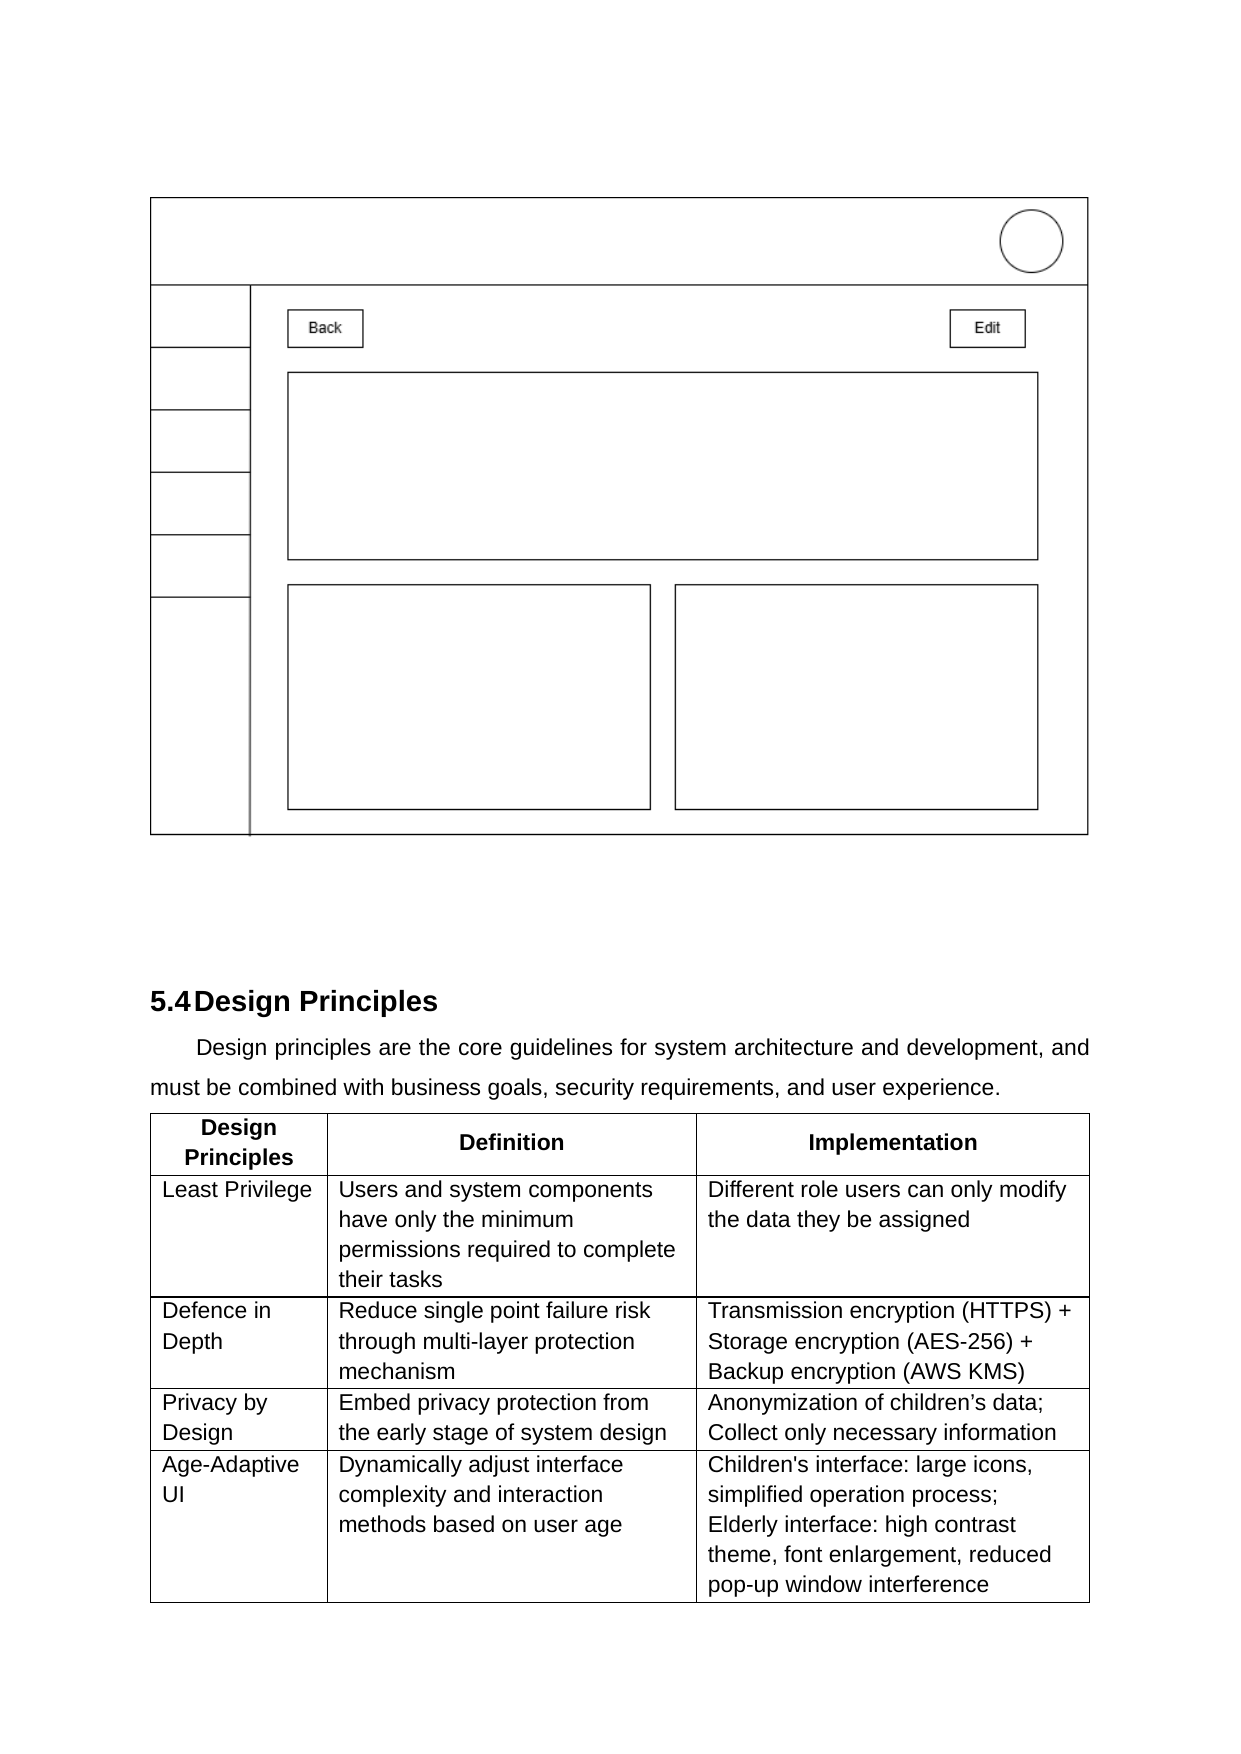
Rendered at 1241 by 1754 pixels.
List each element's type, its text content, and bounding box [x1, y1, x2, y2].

table_cell Anonymization of children’s data; Collect only necessary information [697, 1389, 1089, 1449]
table_cell Reduce single point failure risk through multi-layer protection mechanism [328, 1298, 696, 1388]
table_cell Dynamically adjust interface complexity and interaction methods based on user age [328, 1451, 696, 1602]
table_cell Age-Adaptive UI [151, 1451, 327, 1602]
table_cell Defence in Depth [151, 1298, 327, 1388]
table_cell Children's interface: large icons, simplified operation process; Elderly interface: high contrast theme, font enlargement, reduced pop-up window interference [697, 1451, 1089, 1602]
table_cell Different role users can only modify the data they be assigned [697, 1176, 1089, 1296]
table_cell Users and system components have only the minimum permissions required to complete their tasks [328, 1176, 696, 1296]
table_cell Privacy by Design [151, 1389, 327, 1449]
picture [150, 197, 1091, 839]
subtitle Design Principles [150, 984, 1090, 1017]
table_cell Least Privilege [151, 1176, 327, 1296]
table_header Definition [328, 1114, 696, 1174]
table_header Implementation [697, 1114, 1089, 1174]
table_cell Transmission encryption (HTTPS) + Storage encryption (AES-256) + Backup encryption (AWS KMS) [697, 1298, 1089, 1388]
text Design principles are the core guidelines for system architecture and development, and must be combined with business goals, security requirements, and user experience. [150, 1034, 1090, 1100]
table_header Design Principles [151, 1114, 327, 1174]
table_cell Embed privacy protection from the early stage of system design [328, 1389, 696, 1449]
